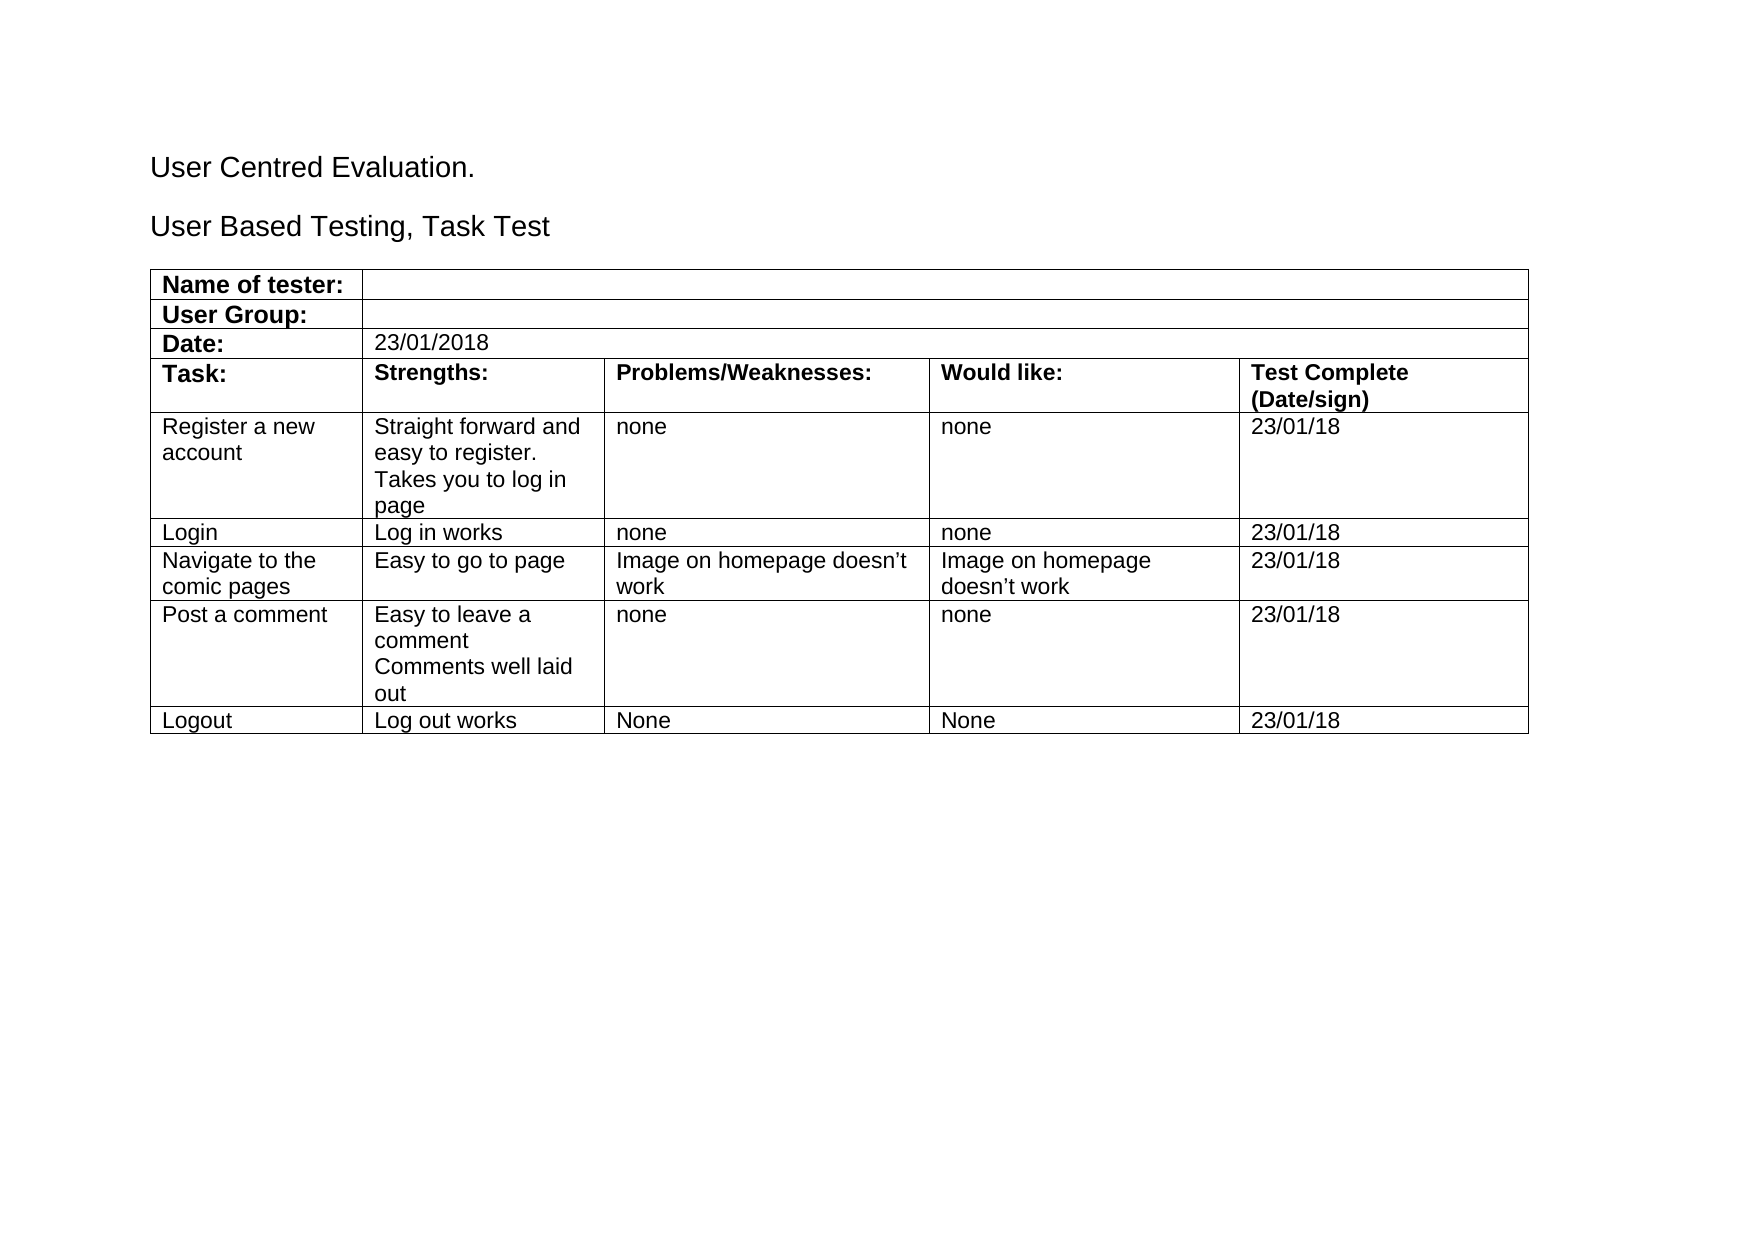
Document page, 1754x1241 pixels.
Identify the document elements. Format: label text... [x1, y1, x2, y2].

table_cell Image on homepage doesn’t work [930, 547, 1239, 599]
table_cell 23/01/18 [1240, 413, 1528, 518]
table_cell Image on homepage doesn’t work [605, 547, 929, 599]
table_cell [363, 300, 1528, 328]
table_cell Register a new account [151, 413, 362, 518]
table_cell Easy to go to page [363, 547, 604, 599]
table_cell None [605, 707, 929, 733]
table_cell 23/01/18 [1240, 707, 1528, 733]
table_cell Straight forward and easy to register. Takes you to log in page [363, 413, 604, 518]
table_cell 23/01/18 [1240, 519, 1528, 546]
table_cell Log out works [363, 707, 604, 733]
table_cell None [930, 707, 1239, 733]
table_cell Date: [151, 329, 362, 358]
table_cell Task: [151, 359, 362, 412]
table_cell none [605, 601, 929, 706]
table_cell none [605, 413, 929, 518]
table_cell Log in works [363, 519, 604, 546]
table_cell 23/01/18 [1240, 547, 1528, 599]
table_cell none [930, 413, 1239, 518]
table_cell Login [151, 519, 362, 546]
table_cell none [930, 601, 1239, 706]
table_cell none [930, 519, 1239, 546]
table_cell none [605, 519, 929, 546]
table_header [363, 270, 1528, 298]
table_cell Post a comment [151, 601, 362, 706]
table_cell Test Complete (Date/sign) [1240, 359, 1528, 412]
text User Centred Evaluation. [150, 150, 1604, 183]
table_cell 23/01/18 [1240, 601, 1528, 706]
table_cell Problems/Weaknesses: [605, 359, 929, 412]
table_cell Easy to leave a comment Comments well laid out [363, 601, 604, 706]
table_cell Navigate to the comic pages [151, 547, 362, 599]
table_cell Logout [151, 707, 362, 733]
table_cell Strengths: [363, 359, 604, 412]
table_cell Would like: [930, 359, 1239, 412]
text User Based Testing, Task Test [150, 209, 1604, 243]
table_cell 23/01/2018 [363, 329, 1528, 358]
table_header Name of tester: [151, 270, 362, 298]
table_cell User Group: [151, 300, 362, 328]
